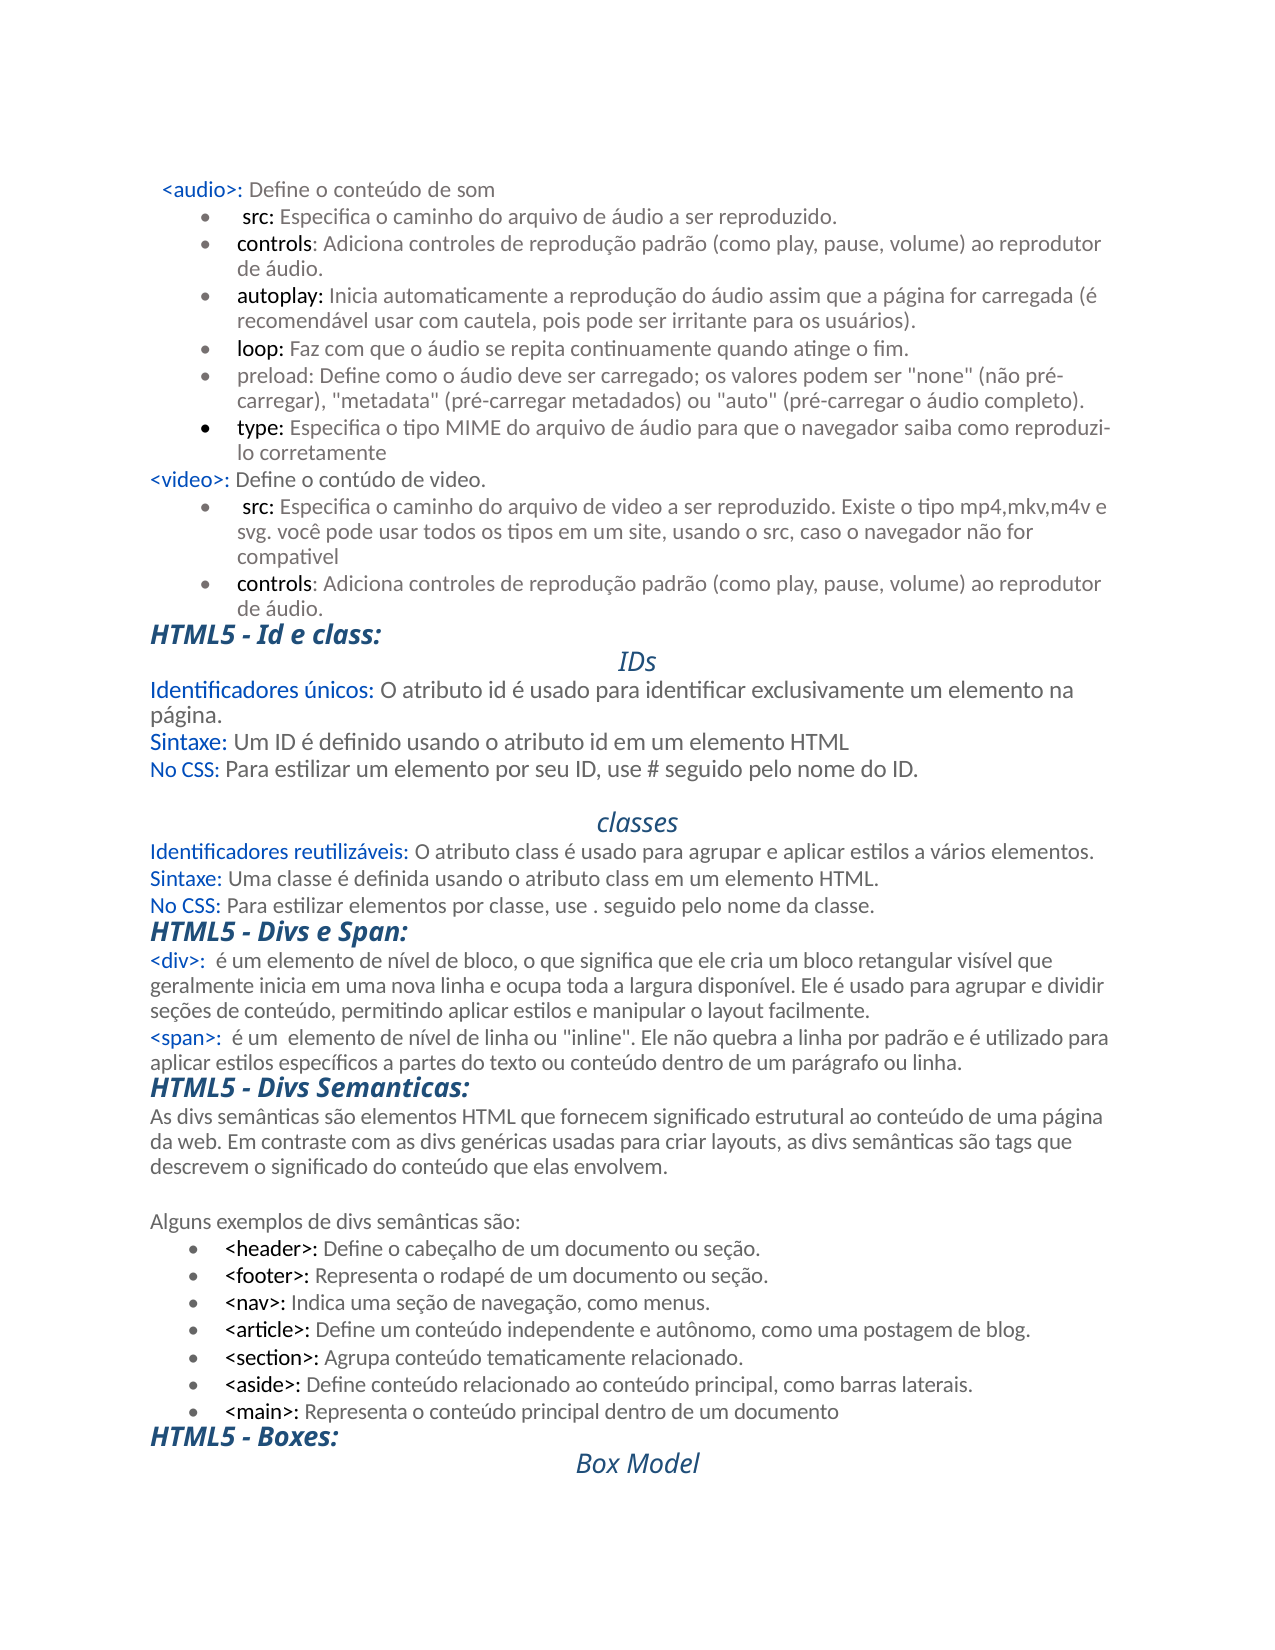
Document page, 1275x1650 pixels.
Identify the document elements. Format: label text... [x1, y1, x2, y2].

list <main>: Representa o conteúdo principal dentro de um documento [187, 1399, 1125, 1424]
text <video>: Define o contúdo de video. [150, 467, 1125, 492]
list <footer>: Representa o rodapé de um documento ou seção. [187, 1263, 1125, 1288]
text classes [150, 812, 1125, 837]
text HTML5 - Divs e Span: [150, 921, 1125, 946]
list autoplay: Inicia automaticamente a reprodução do áudio assim que a página for carregada (é recomendável usar com cautela, pois pode ser irritante para os usuários). [199, 284, 1125, 334]
text HTML5 - Boxes: [150, 1427, 1125, 1452]
text <div>: é um elemento de nível de bloco, o que significa que ele cria um bloco retangular visível que geralmente inicia em uma nova linha e ocupa toda a largura disponível. Ele é usado para agrupar e dividir seções de conteúdo, permitindo aplicar estilos e manipular o layout facilmente. [150, 948, 1125, 1023]
text No CSS: Para estilizar elementos por classe, use . seguido pelo nome da classe. [150, 894, 1125, 919]
list <section>: Agrupa conteúdo tematicamente relacionado. [187, 1345, 1125, 1370]
text Identificadores únicos: O atributo id é usado para identificar exclusivamente um elemento na página. [150, 678, 1125, 728]
text Box Model [150, 1454, 1125, 1479]
text <audio>: Define o conteúdo de som [162, 177, 1125, 202]
list preload: Define como o áudio deve ser carregado; os valores podem ser "none" (não pré-carregar), "metadata" (pré-carregar metadados) ou "auto" (pré-carregar o áudio completo). [199, 363, 1125, 413]
text <span>: é um elemento de nível de linha ou "inline". Ele não quebra a linha por padrão e é utilizado para aplicar estilos específicos a partes do texto ou conteúdo dentro de um parágrafo ou linha. [150, 1025, 1125, 1075]
text IDs [150, 651, 1125, 676]
text Sintaxe: Um ID é definido usando o atributo id em um elemento HTML [150, 731, 1125, 756]
text Alguns exemplos de divs semânticas são: [150, 1209, 1125, 1234]
text Sintaxe: Uma classe é definida usando o atributo class em um elemento HTML. [150, 867, 1125, 892]
list controls: Adiciona controles de reprodução padrão (como play, pause, volume) ao reprodutor de áudio. [199, 232, 1125, 282]
text No CSS: Para estilizar um elemento por seu ID, use # seguido pelo nome do ID. [150, 758, 1125, 783]
text Identificadores reutilizáveis: O atributo class é usado para agrupar e aplicar estilos a vários elementos. [150, 839, 1125, 864]
text As divs semânticas são elementos HTML que fornecem significado estrutural ao conteúdo de uma página da web. Em contraste com as divs genéricas usadas para criar layouts, as divs semânticas são tags que descrevem o significado do conteúdo que elas envolvem. [150, 1105, 1125, 1180]
list src: Especifica o caminho do arquivo de áudio a ser reproduzido. [199, 204, 1125, 229]
list <aside>: Define conteúdo relacionado ao conteúdo principal, como barras laterais. [187, 1372, 1125, 1397]
text HTML5 - Divs Semanticas: [150, 1077, 1125, 1102]
text HTML5 - Id e class: [150, 624, 1125, 649]
list loop: Faz com que o áudio se repita continuamente quando atinge o fim. [199, 336, 1125, 361]
list type: Especifica o tipo MIME do arquivo de áudio para que o navegador saiba como reproduzi-lo corretamente [199, 415, 1125, 465]
list controls: Adiciona controles de reprodução padrão (como play, pause, volume) ao reprodutor de áudio. [199, 572, 1125, 622]
list <nav>: Indica uma seção de navegação, como menus. [187, 1291, 1125, 1316]
list src: Especifica o caminho do arquivo de video a ser reproduzido. Existe o tipo mp4,mkv,m4v e svg. você pode usar todos os tipos em um site, usando o src, caso o navegador não for compativel [199, 495, 1125, 570]
list <header>: Define o cabeçalho de um documento ou seção. [187, 1236, 1125, 1261]
list <article>: Define um conteúdo independente e autônomo, como uma postagem de blog. [187, 1318, 1125, 1343]
